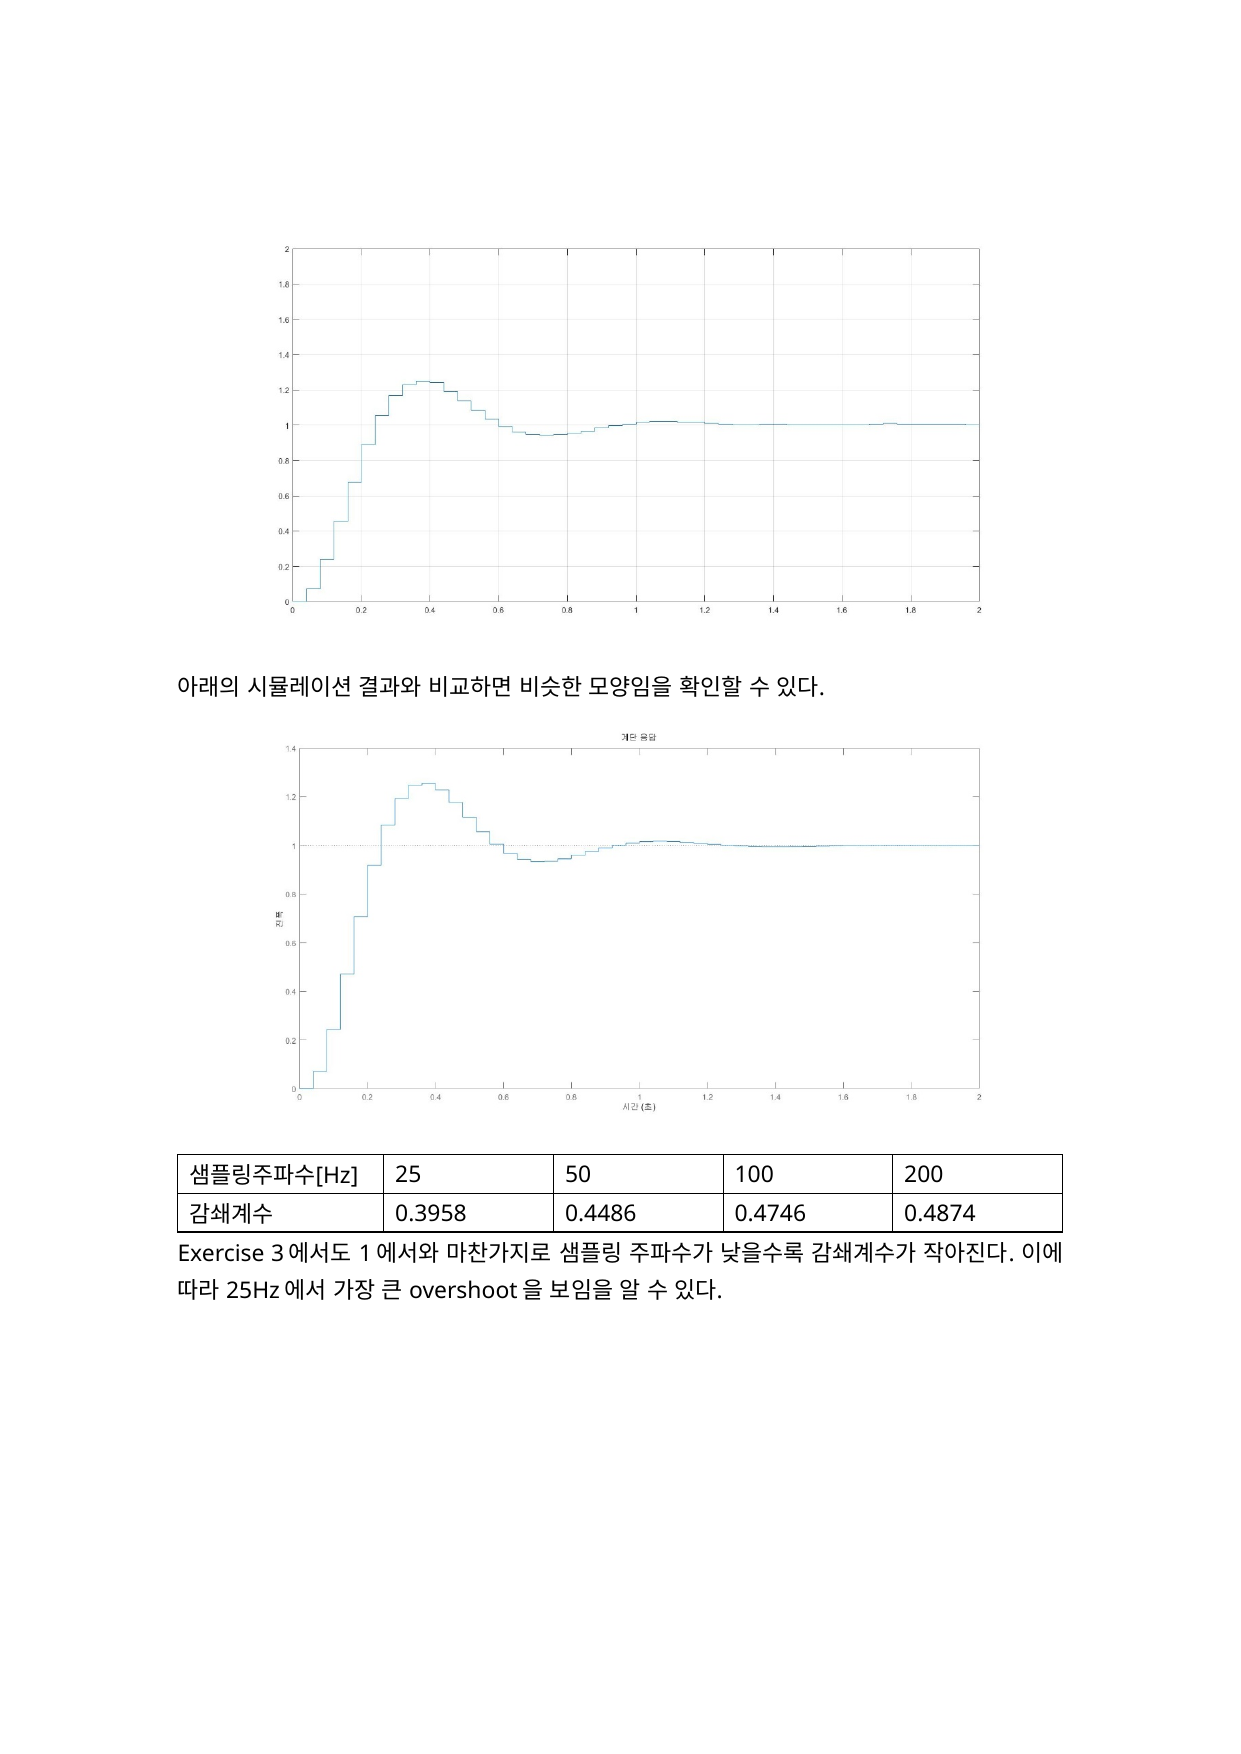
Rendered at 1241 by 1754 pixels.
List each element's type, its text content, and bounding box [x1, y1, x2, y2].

table_cell 0.4486 [554, 1194, 723, 1231]
table_cell 감쇄계수 [178, 1194, 383, 1231]
table_header 100 [724, 1155, 892, 1193]
table_header 50 [554, 1155, 723, 1193]
picture [177, 216, 1063, 649]
table_header 200 [893, 1155, 1062, 1193]
table_cell 0.3958 [384, 1194, 553, 1231]
table_cell 0.4746 [724, 1194, 892, 1231]
table_header 25 [384, 1155, 553, 1193]
picture [177, 704, 1063, 1136]
text Exercise 3에서도 1에서와 마찬가지로 샘플링 주파수가 낮을수록 감쇄계수가 작아진다. 이에 따라 25Hz에서 가장 큰 overshoot을 보임을 알 수 있다. [177, 1233, 1063, 1307]
table_cell 0.4874 [893, 1194, 1062, 1231]
table_header 샘플링주파수[Hz] [178, 1155, 383, 1193]
text 아래의 시뮬레이션 결과와 비교하면 비슷한 모양임을 확인할 수 있다. [177, 667, 1063, 704]
